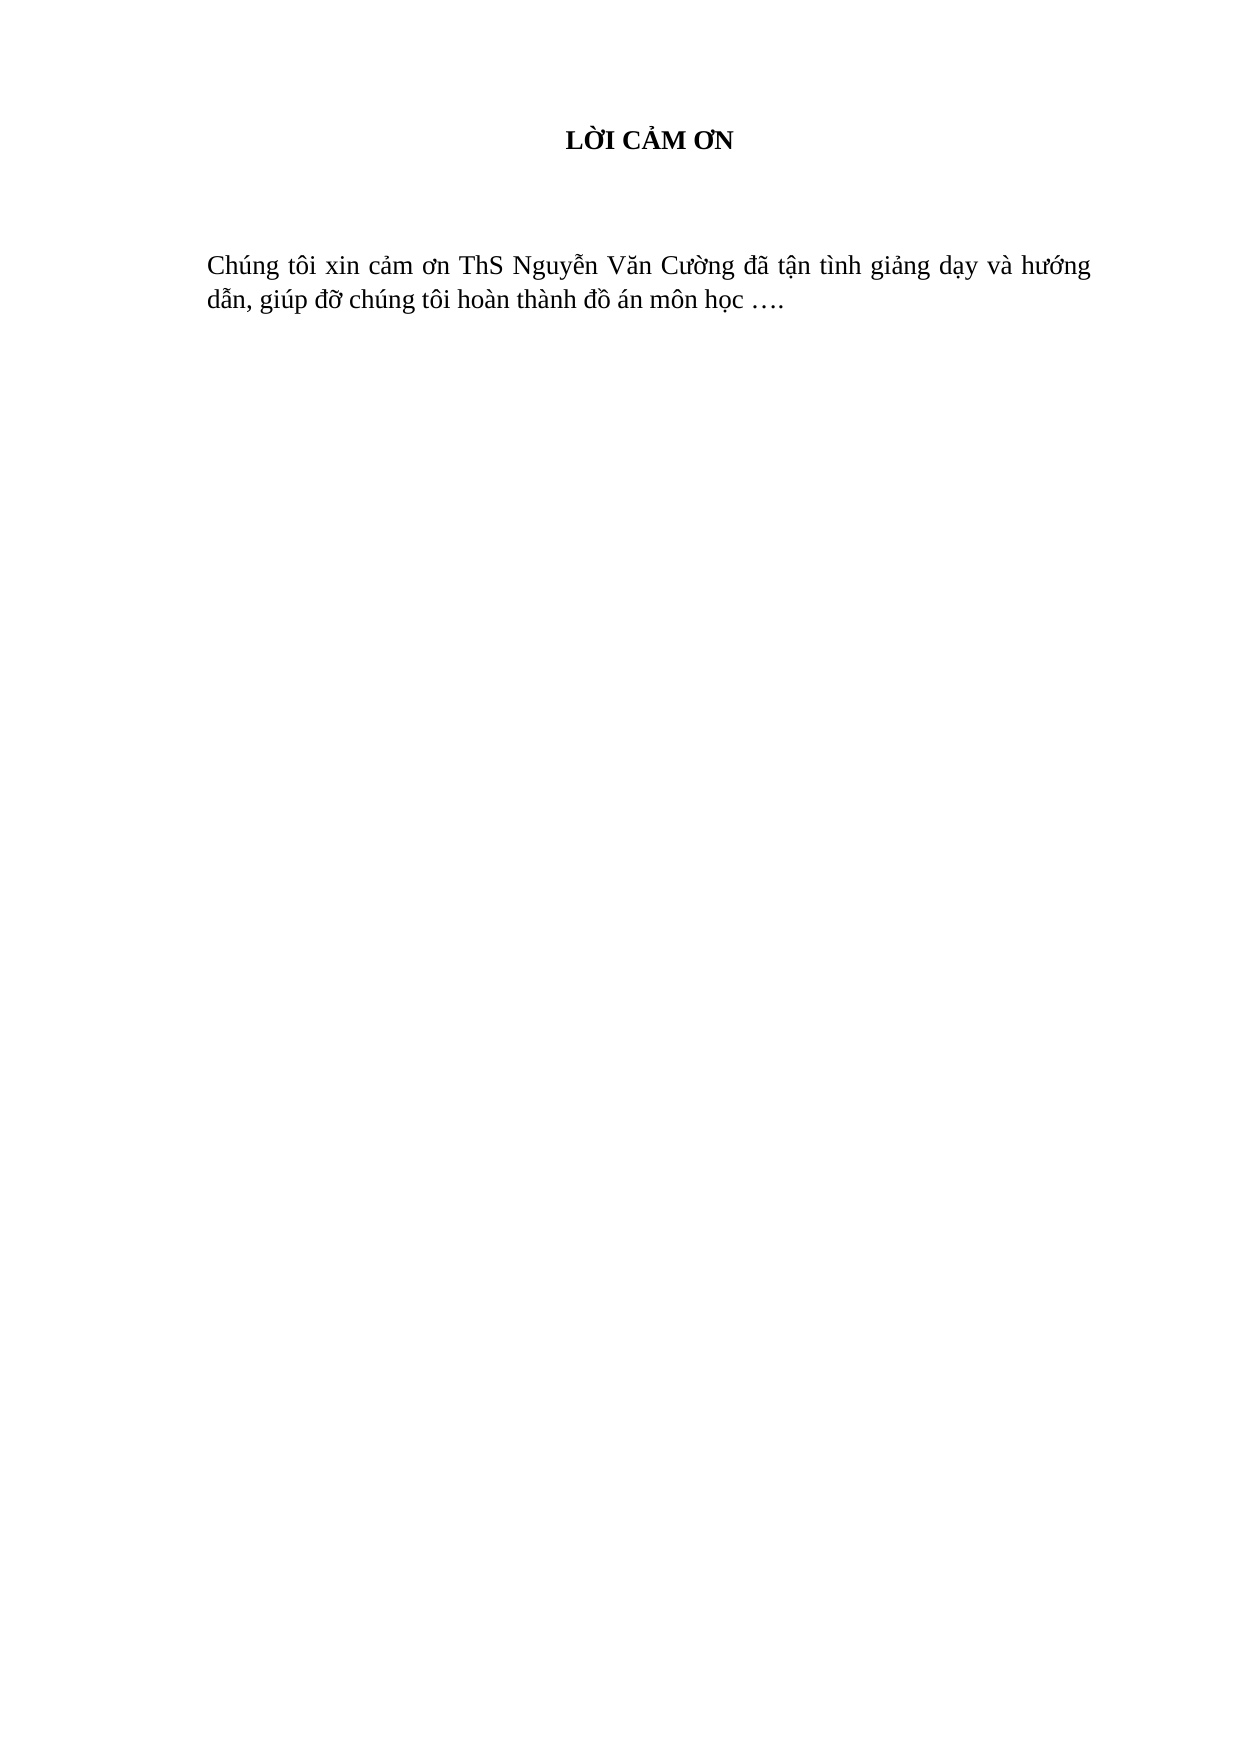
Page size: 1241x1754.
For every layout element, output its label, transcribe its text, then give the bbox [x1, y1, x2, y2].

text Chúng tôi xin cảm ơn ThS Nguyễn Văn Cường đã tận tình giảng dạy và hướng dẫn, giúp đỡ chúng tôi hoàn thành đồ án môn học …. [207, 249, 1092, 314]
text LỜI CẢM ƠN [207, 124, 1092, 156]
